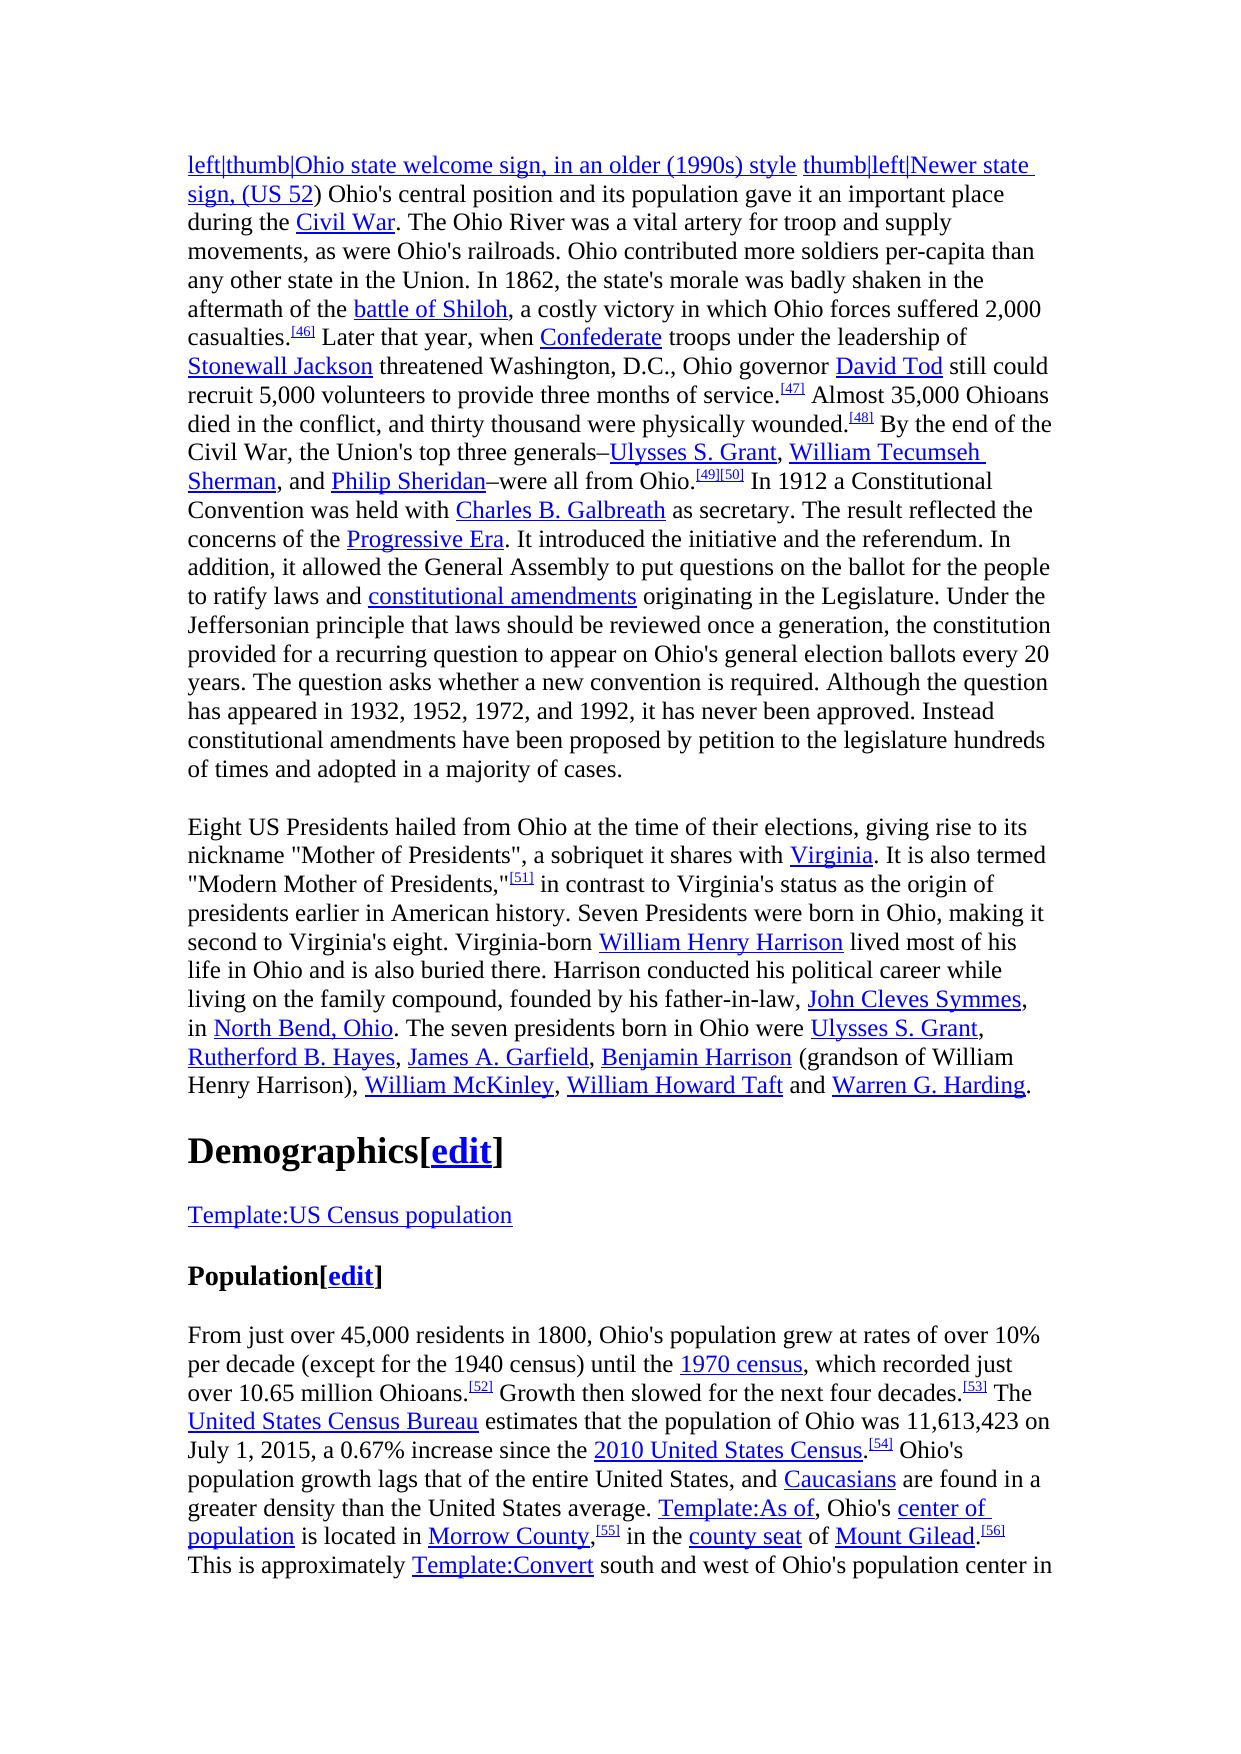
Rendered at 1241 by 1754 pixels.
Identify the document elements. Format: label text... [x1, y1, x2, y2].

text left|thumb|Ohio state welcome sign, in an older (1990s) style thumb|left|Newer state sign, (US 52) Ohio's central position and its population gave it an important place during the Civil War. The Ohio River was a vital artery for troop and supply movements, as were Ohio's railroads. Ohio contributed more soldiers per-capita than any other state in the Union. In 1862, the state's morale was badly shaken in the aftermath of the battle of Shiloh, a costly victory in which Ohio forces suffered 2,000 casualties.[46] Later that year, when Confederate troops under the leadership of Stonewall Jackson threatened Washington, D.C., Ohio governor David Tod still could recruit 5,000 volunteers to provide three months of service.[47] Almost 35,000 Ohioans died in the conflict, and thirty thousand were physically wounded.[48] By the end of the Civil War, the Union's top three generals–Ulysses S. Grant, William Tecumseh Sherman, and Philip Sheridan–were all from Ohio.[49][50] In 1912 a Constitutional Convention was held with Charles B. Galbreath as secretary. The result reflected the concerns of the Progressive Era. It introduced the initiative and the referendum. In addition, it allowed the General Assembly to put questions on the ballot for the people to ratify laws and constitutional amendments originating in the Legislature. Under the Jeffersonian principle that laws should be reviewed once a generation, the constitution provided for a recurring question to appear on Ohio's general election ballots every 20 years. The question asks whether a new convention is required. Although the question has appeared in 1932, 1952, 1972, and 1992, it has never been approved. Instead constitutional amendments have been proposed by petition to the legislature hundreds of times and adopted in a majority of cases. [187, 150, 1053, 782]
text Eight US Presidents hailed from Ohio at the time of their elections, giving rise to its nickname "Mother of Presidents", a sobriquet it shares with Virginia. It is also termed "Modern Mother of Presidents,"[51] in contrast to Virginia's status as the origin of presidents earlier in American history. Seven Presidents were born in Ohio, making it second to Virginia's eight. Virginia-born William Henry Harrison lived most of his life in Ohio and is also buried there. Harrison conducted his political career while living on the family compound, founded by his father-in-law, John Cleves Symmes, in North Bend, Ohio. The seven presidents born in Ohio were Ulysses S. Grant, Rutherford B. Hayes, James A. Garfield, Benjamin Harrison (grandson of William Henry Harrison), William McKinley, William Howard Taft and Warren G. Harding. [187, 812, 1053, 1099]
text Template:US Census population [187, 1201, 1053, 1229]
subtitle Demographics[edit] [187, 1128, 1053, 1171]
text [187, 1320, 1053, 1579]
subtitle Population[edit] [187, 1258, 1053, 1291]
